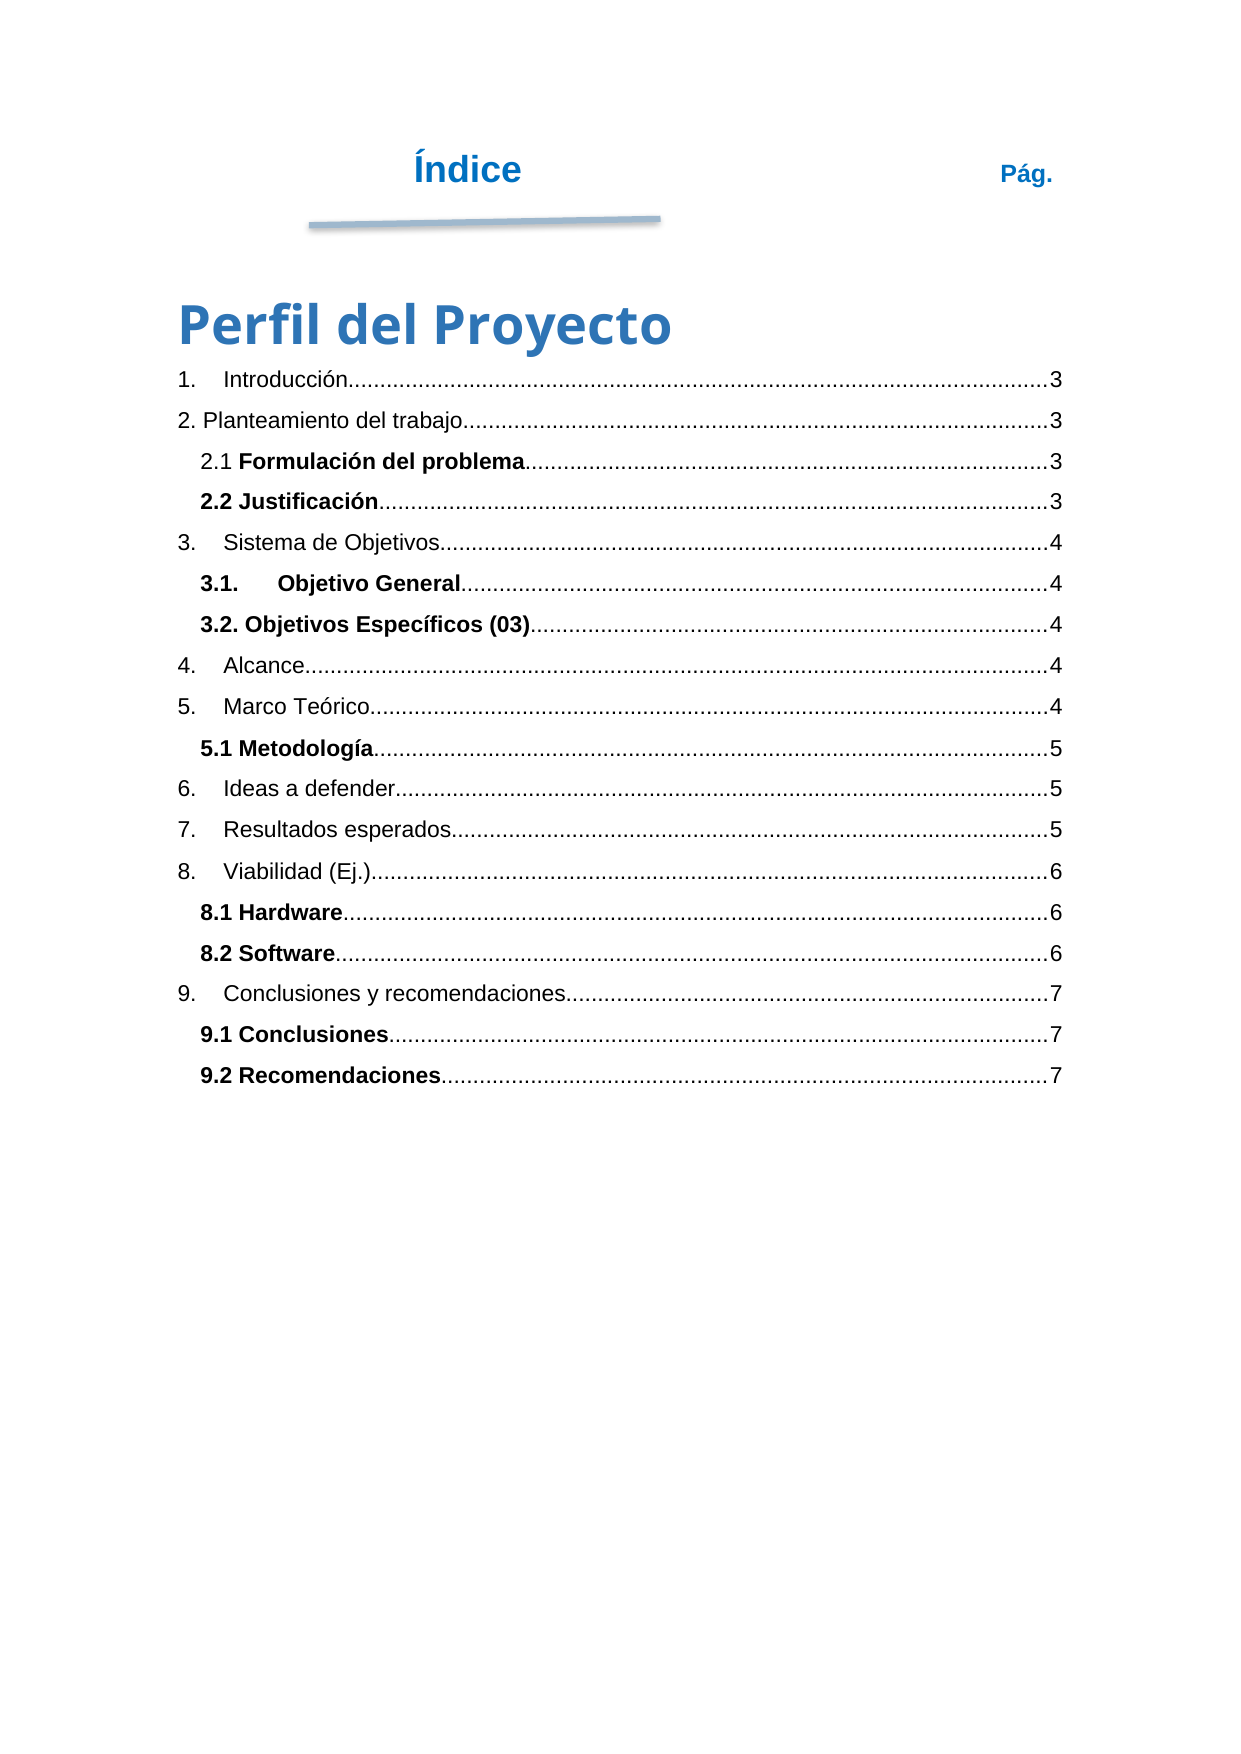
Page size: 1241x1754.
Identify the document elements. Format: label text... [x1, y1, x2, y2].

text Índice Pág. [177, 148, 1063, 191]
